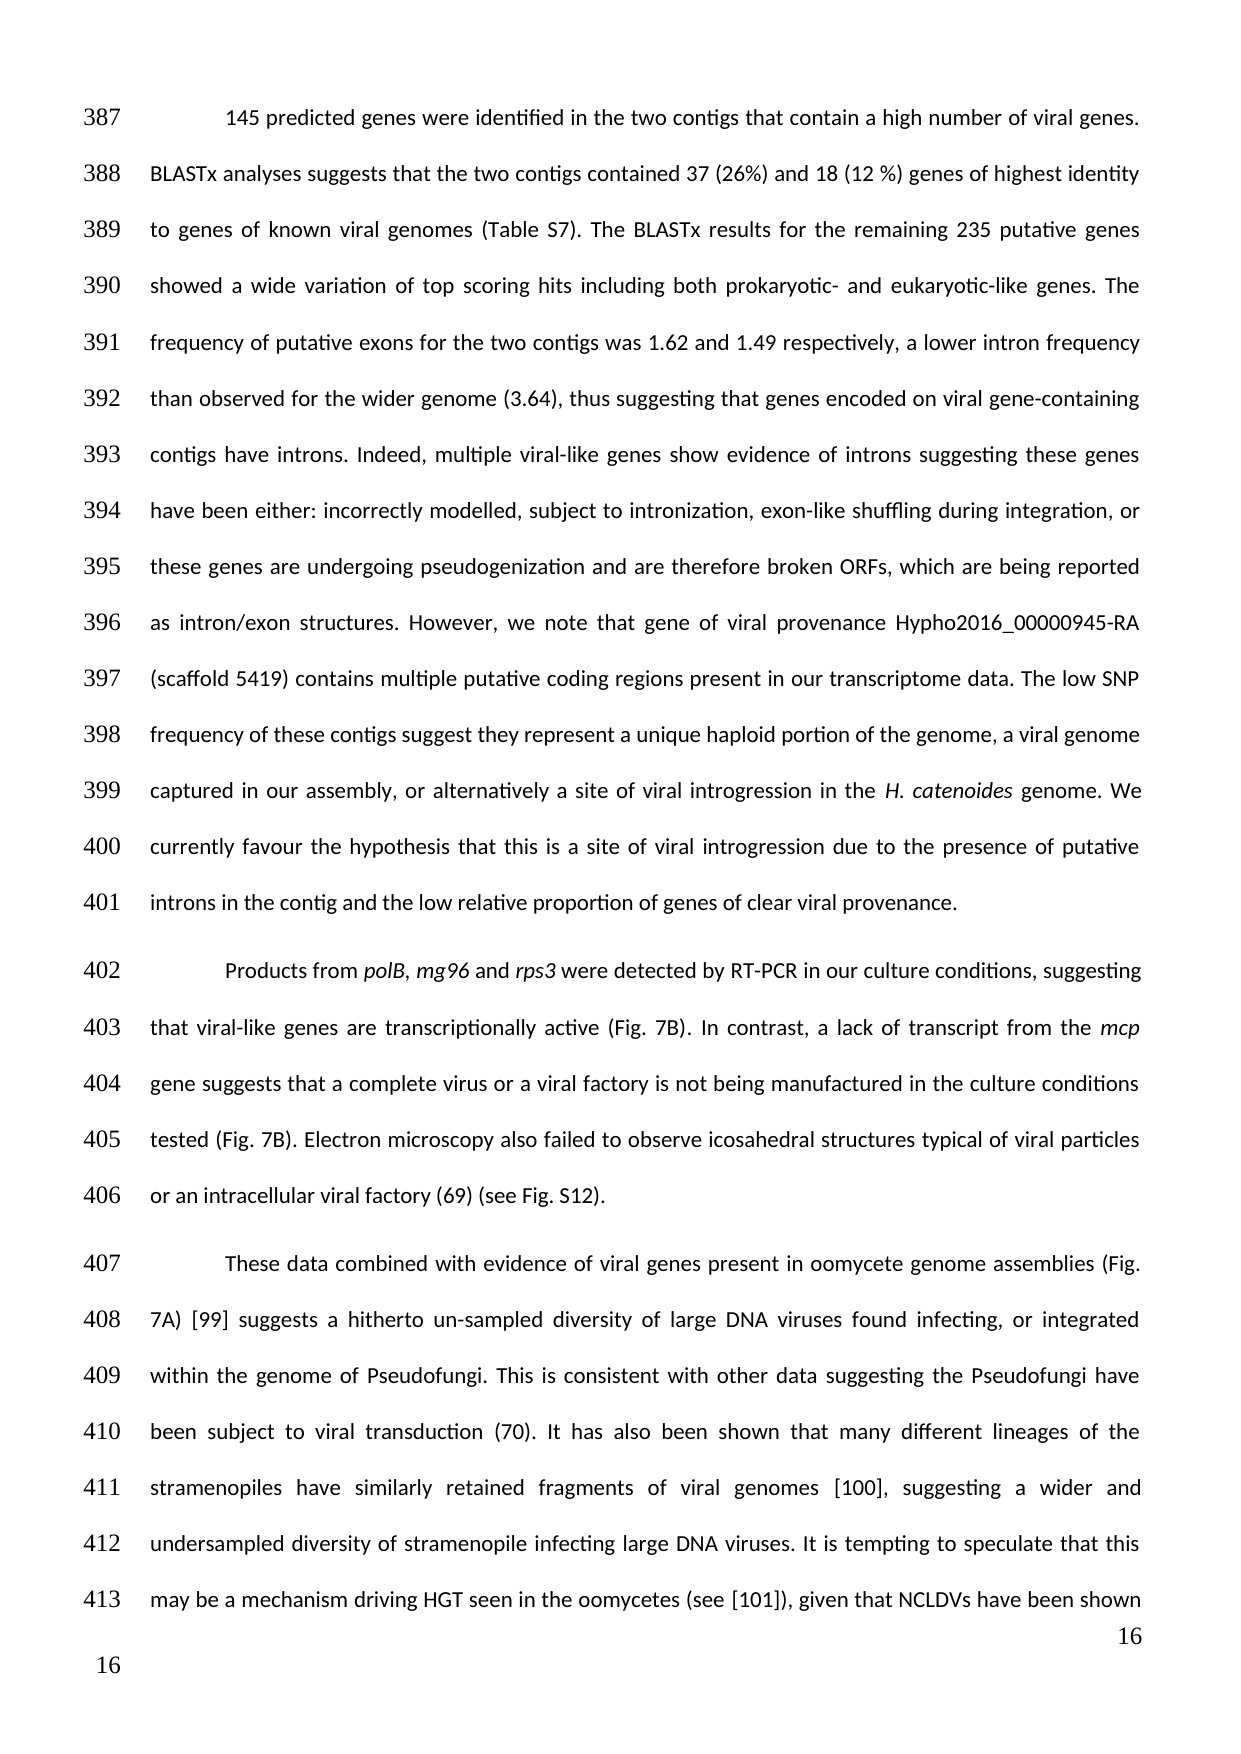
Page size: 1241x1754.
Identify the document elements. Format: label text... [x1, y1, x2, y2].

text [150, 1249, 1142, 1613]
text 145 predicted genes were identified in the two contigs that contain a high number of viral genes. BLASTx analyses suggests that the two contigs contained 37 (26%) and 18 (12 %) genes of highest identity to genes of known viral genomes (Table S7). The BLASTx results for the remaining 235 putative genes showed a wide variation of top scoring hits including both prokaryotic- and eukaryotic-like genes. The frequency of putative exons for the two contigs was 1.62 and 1.49 respectively, a lower intron frequency than observed for the wider genome (3.64), thus suggesting that genes encoded on viral gene-containing contigs have introns. Indeed, multiple viral-like genes show evidence of introns suggesting these genes have been either: incorrectly modelled, subject to intronization, exon-like shuffling during integration, or these genes are undergoing pseudogenization and are therefore broken ORFs, which are being reported as intron/exon structures. However, we note that gene of viral provenance Hypho2016_00000945-RA (scaffold 5419) contains multiple putative coding regions present in our transcriptome data. The low SNP frequency of these contigs suggest they represent a unique haploid portion of the genome, a viral genome captured in our assembly, or alternatively a site of viral introgression in the H. catenoides genome. We currently favour the hypothesis that this is a site of viral introgression due to the presence of putative introns in the contig and the low relative proportion of genes of clear viral provenance. [150, 103, 1142, 916]
text Products from polB, mg96 and rps3 were detected by RT-PCR in our culture conditions, suggesting that viral-like genes are transcriptionally active (Fig. 7B). In contrast, a lack of transcript from the mcp gene suggests that a complete virus or a viral factory is not being manufactured in the culture conditions tested (Fig. 7B). Electron microscopy also failed to observe icosahedral structures typical of viral particles or an intracellular viral factory (69) (see Fig. S12). [150, 957, 1142, 1209]
